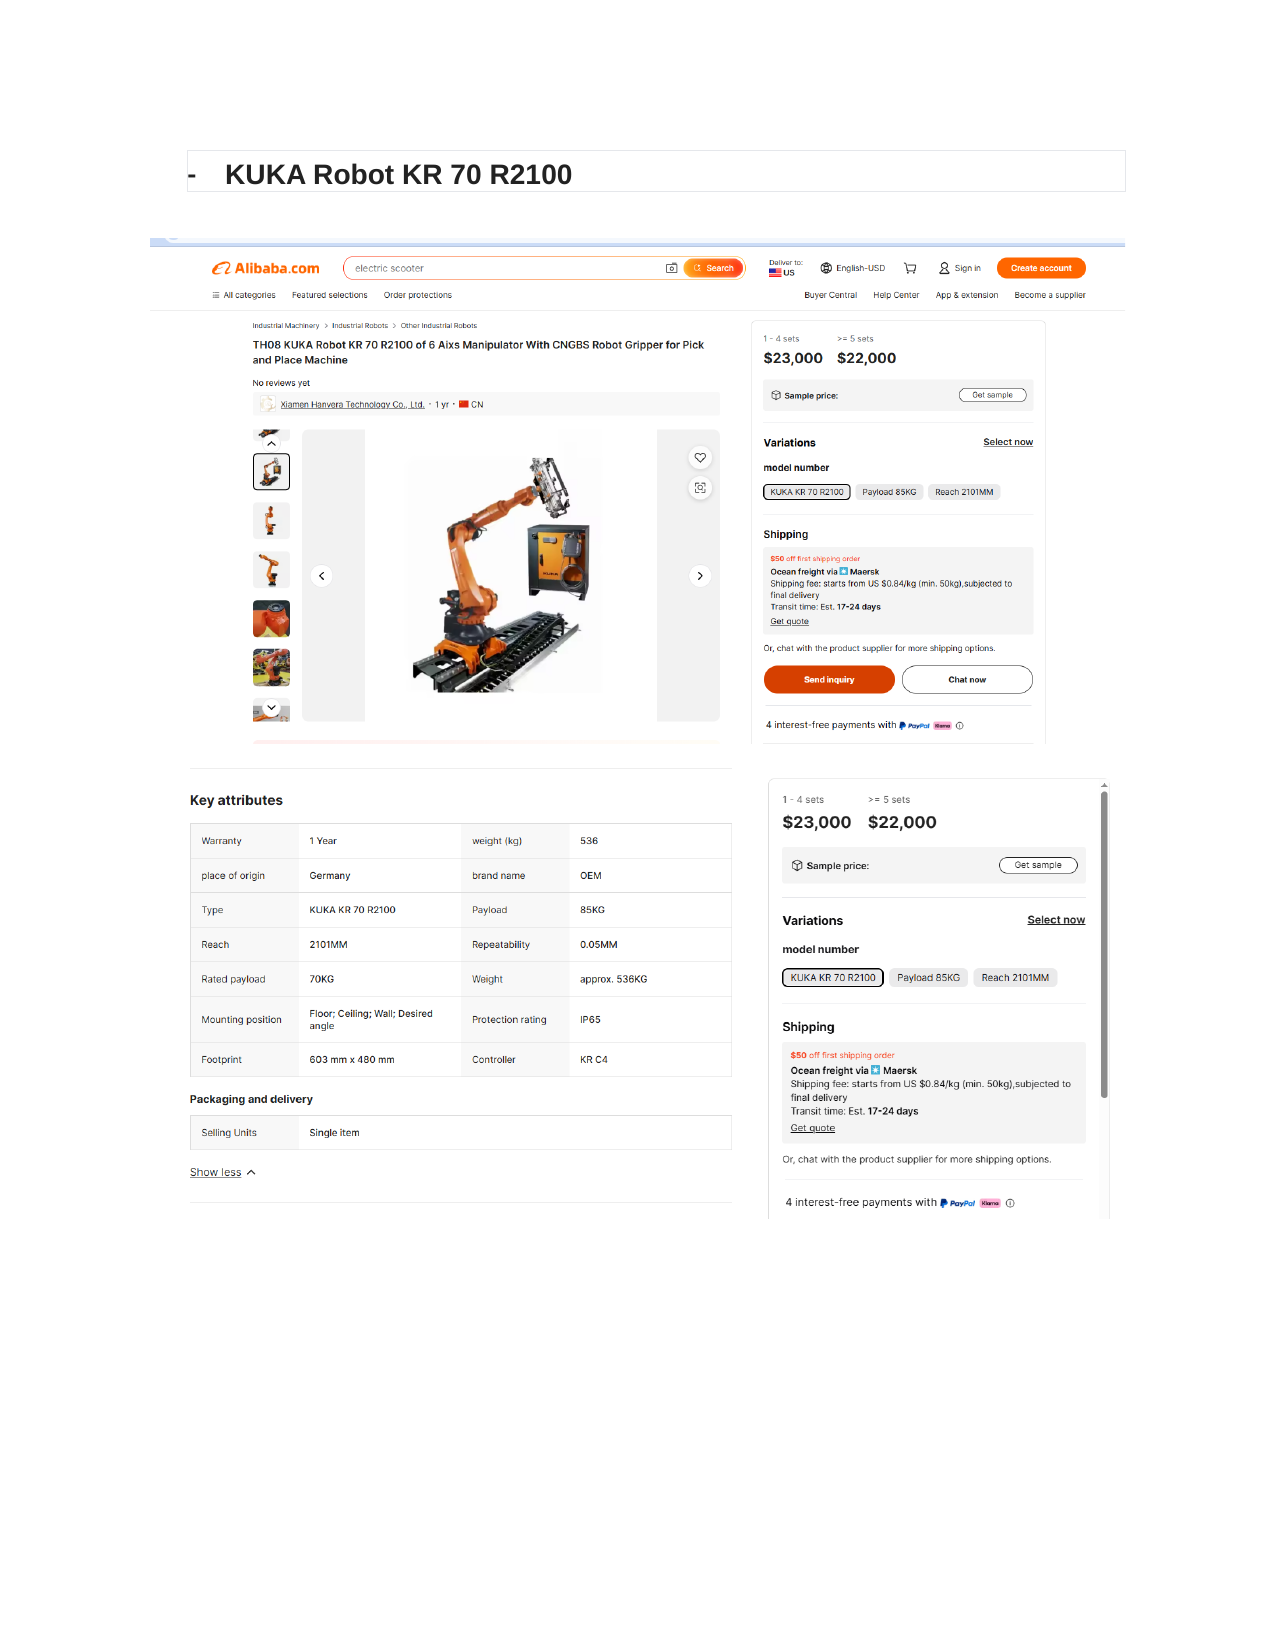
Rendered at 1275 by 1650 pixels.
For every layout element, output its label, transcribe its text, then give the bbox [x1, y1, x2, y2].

list KUKA Robot KR 70 R2100 [188, 151, 1125, 191]
picture [150, 238, 1125, 744]
picture [150, 762, 1125, 1219]
